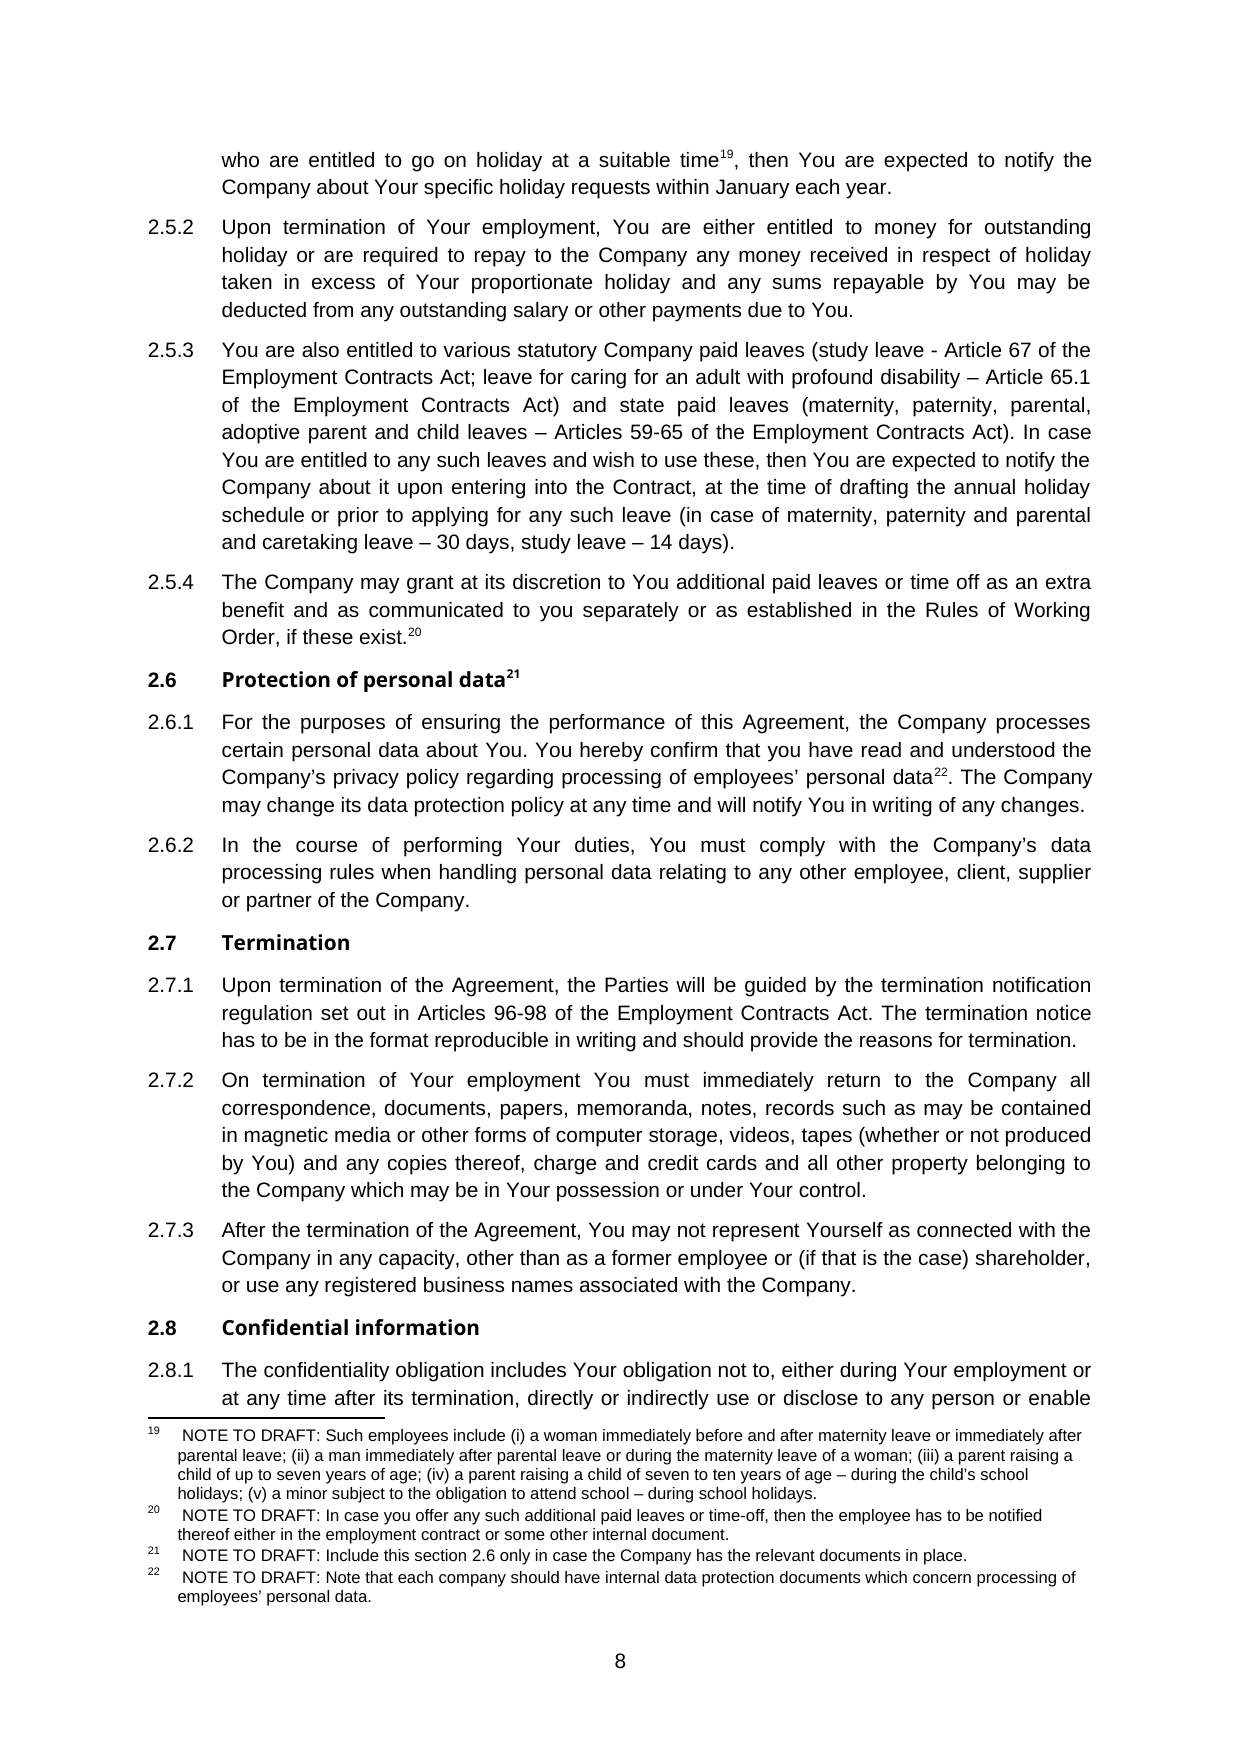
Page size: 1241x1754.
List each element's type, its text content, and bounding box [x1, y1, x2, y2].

list The Company may grant at its discretion to You additional paid leaves or time off as an extra benefit and as communicated to you separately or as established in the Rules of Working Order, if these exist. [148, 570, 1093, 649]
list For the purposes of ensuring the performance of this Agreement, the Company processes certain personal data about You. You hereby confirm that you have read and understood the Company’s privacy policy regarding processing of employees’ personal data. The Company may change its data protection policy at any time and will notify You in writing of any changes. [148, 710, 1093, 817]
subtitle Protection of personal data [148, 665, 1093, 693]
list Upon termination of Your employment, You are either entitled to money for outstanding holiday or are required to repay to the Company any money received in respect of holiday taken in excess of Your proportionate holiday and any sums repayable by You may be deducted from any outstanding salary or other payments due to You. [148, 215, 1093, 322]
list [148, 148, 1093, 199]
subtitle Termination [148, 928, 1093, 956]
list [148, 1358, 1093, 1409]
list After the termination of the Agreement, You may not represent Yourself as connected with the Company in any capacity, other than as a former employee or (if that is the case) shareholder, or use any registered business names associated with the Company. [148, 1218, 1093, 1297]
subtitle Confidential information [148, 1313, 1093, 1341]
list You are also entitled to various statutory Company paid leaves (study leave - Article 67 of the Employment Contracts Act; leave for caring for an adult with profound disability – Article 65.1 of the Employment Contracts Act) and state paid leaves (maternity, paternity, parental, adoptive parent and child leaves – Articles 59-65 of the Employment Contracts Act). In case You are entitled to any such leaves and wish to use these, then You are expected to notify the Company about it upon entering into the Contract, at the time of drafting the annual holiday schedule or prior to applying for any such leave (in case of maternity, paternity and parental and caretaking leave – 30 days, study leave – 14 days). [148, 338, 1093, 554]
list On termination of Your employment You must immediately return to the Company all correspondence, documents, papers, memoranda, notes, records such as may be contained in magnetic media or other forms of computer storage, videos, tapes (whether or not produced by You) and any copies thereof, charge and credit cards and all other property belonging to the Company which may be in Your possession or under Your control. [148, 1068, 1093, 1202]
list In the course of performing Your duties, You must comply with the Company’s data processing rules when handling personal data relating to any other employee, client, supplier or partner of the Company. [148, 833, 1093, 912]
list Upon termination of the Agreement, the Parties will be guided by the termination notification regulation set out in Articles 96-98 of the Employment Contracts Act. The termination notice has to be in the format reproducible in writing and should provide the reasons for termination. [148, 973, 1093, 1052]
